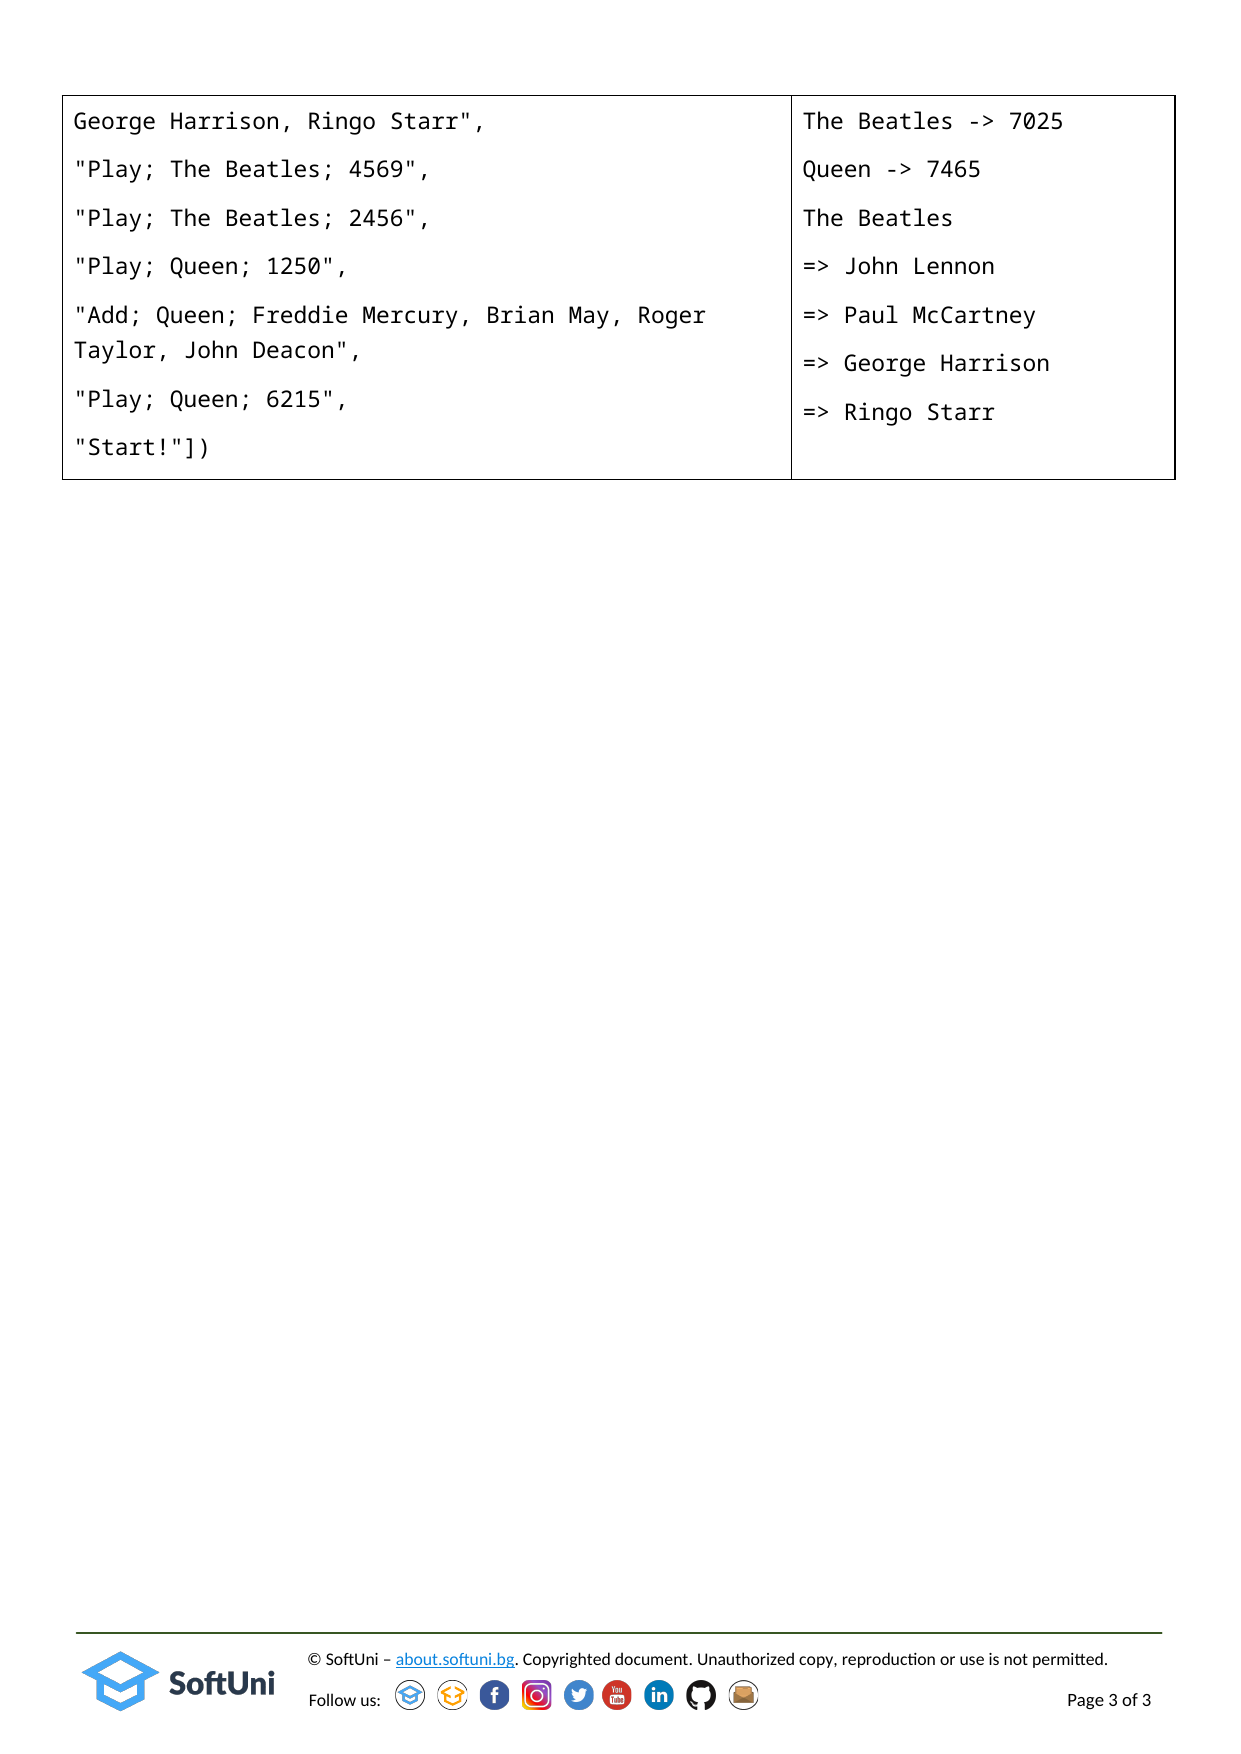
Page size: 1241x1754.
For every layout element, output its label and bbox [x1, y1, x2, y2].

picture [479, 1680, 510, 1710]
picture [665, 1701, 674, 1710]
picture [728, 1680, 759, 1710]
picture [75, 1645, 281, 1717]
picture [644, 1680, 653, 1689]
picture [602, 1680, 632, 1710]
picture [437, 1680, 468, 1710]
picture [395, 1680, 425, 1710]
picture [564, 1680, 594, 1710]
table_cell [792, 96, 1174, 479]
picture [522, 1680, 552, 1710]
picture [658, 1692, 667, 1702]
picture [644, 1701, 653, 1710]
table_cell [63, 96, 791, 479]
picture [665, 1680, 674, 1689]
picture [686, 1680, 716, 1710]
